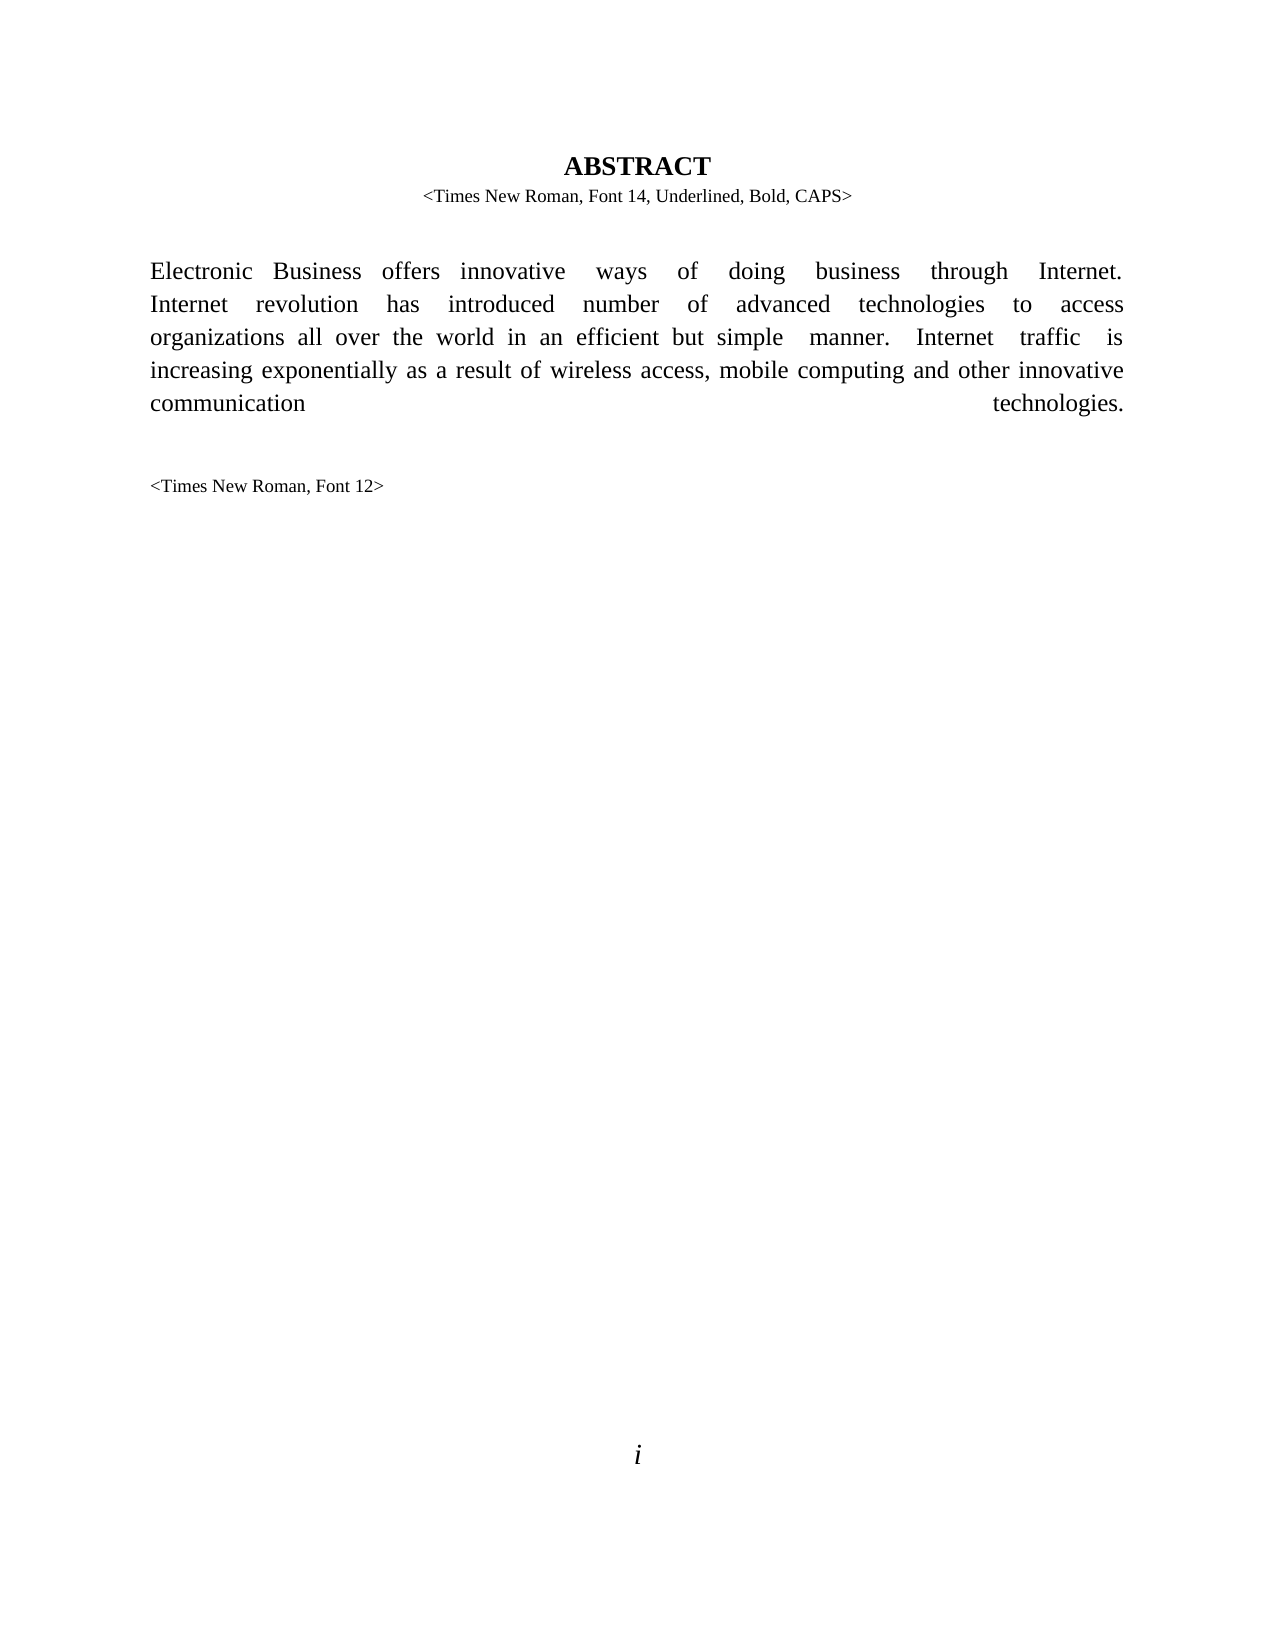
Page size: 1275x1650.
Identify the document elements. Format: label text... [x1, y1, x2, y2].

text ABSTRACT [104, 150, 1171, 181]
text Electronic Business offers innovative ways of doing business through Internet. Internet revolution has introduced number of advanced technologies to access organizations all over the world in an efficient but simple manner. Internet traffic is increasing exponentially as a result of wireless access, mobile computing and other innovative communication technologies. [150, 256, 1126, 417]
text <Times New Roman, Font 14, Underlined, Bold, CAPS> [104, 185, 1171, 207]
text <Times New Roman, Font 12> [150, 475, 1171, 497]
text i [104, 1437, 1171, 1471]
